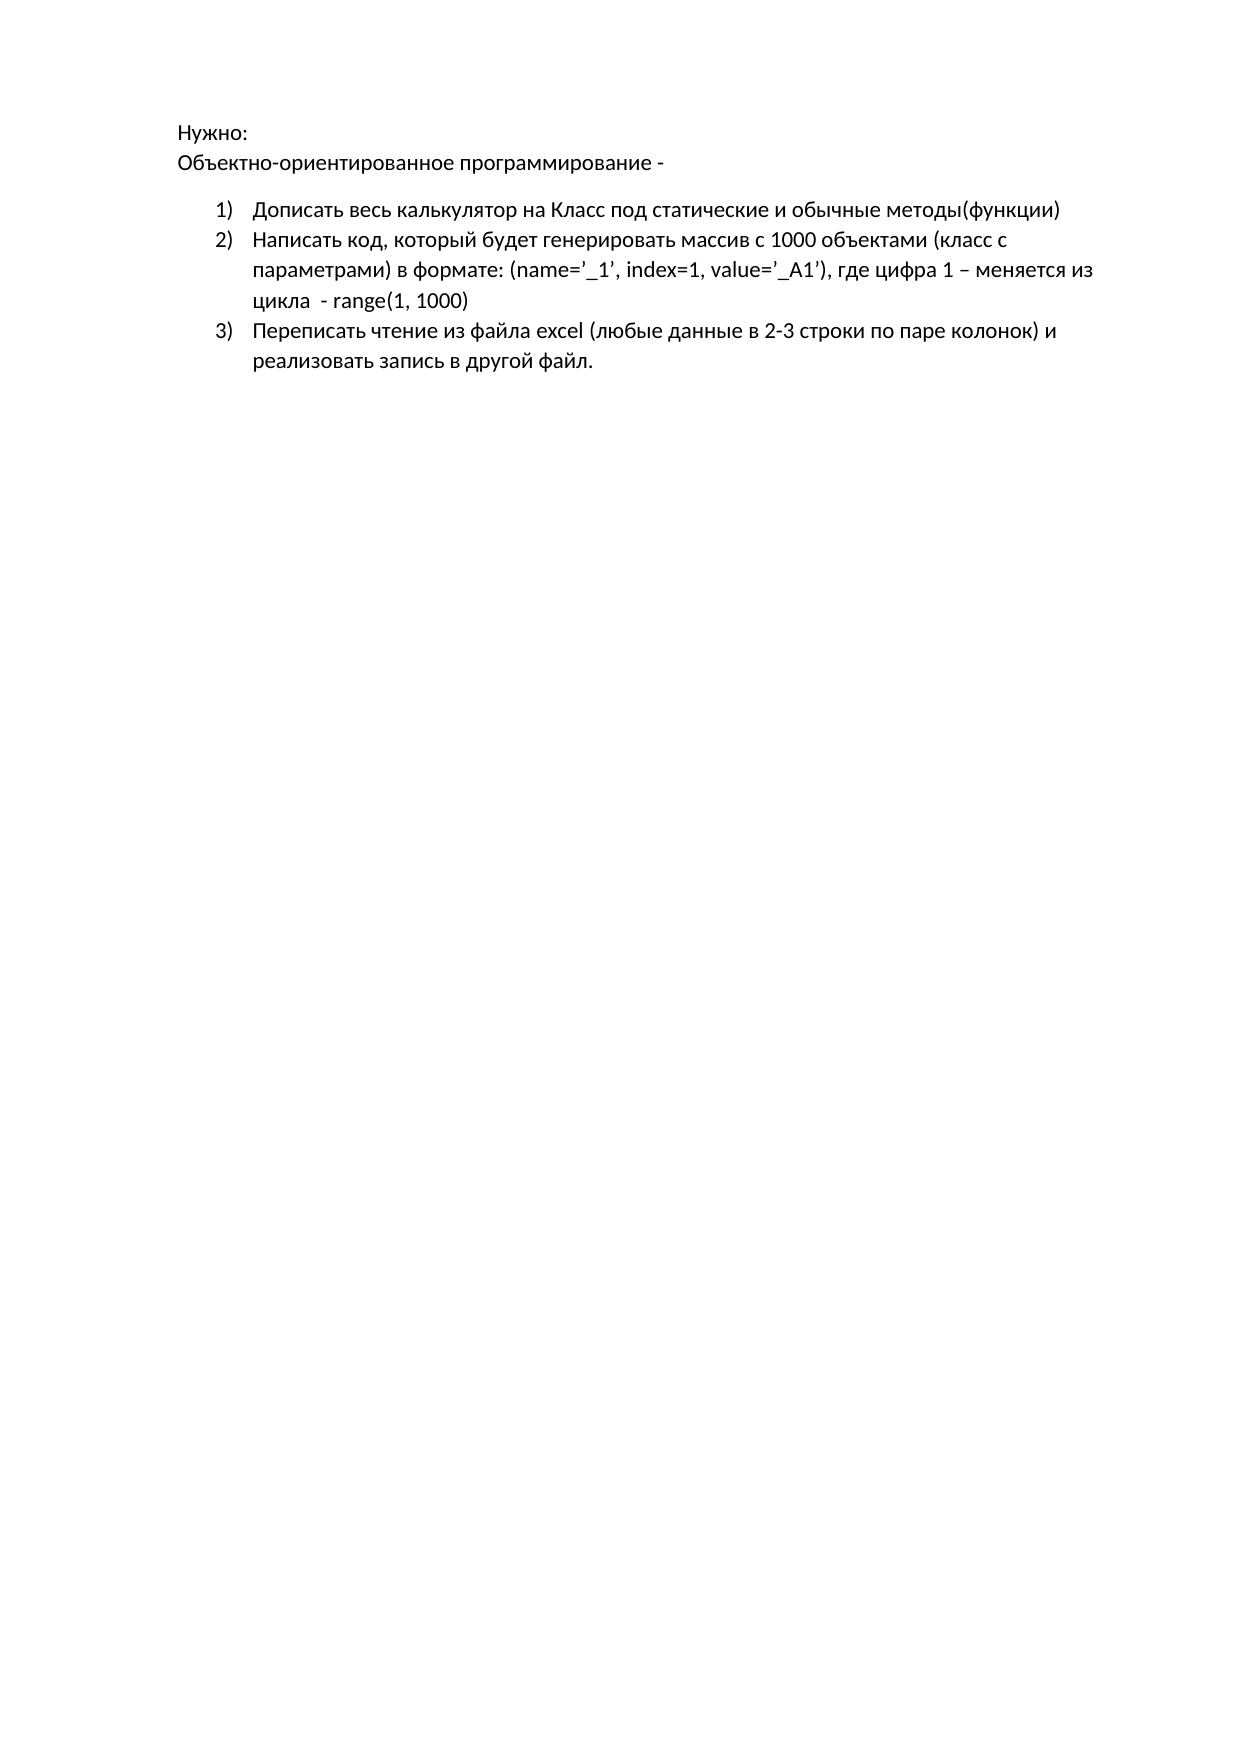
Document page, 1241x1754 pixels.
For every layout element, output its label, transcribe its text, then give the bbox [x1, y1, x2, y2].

list Дописать весь калькулятор на Класс под статические и обычные методы(функции) [215, 195, 1152, 223]
list Написать код, который будет генерировать массив с 1000 объектами (класс с параметрами) в формате: (name=’_1’, index=1, value=’_A1’), где цифра 1 – меняется из цикла - range(1, 1000) [215, 225, 1152, 314]
text Нужно: Объектно-ориентированное программирование - [177, 118, 1152, 176]
list Переписать чтение из файла excel (любые данные в 2-3 строки по паре колонок) и реализовать запись в другой файл. [215, 316, 1152, 374]
